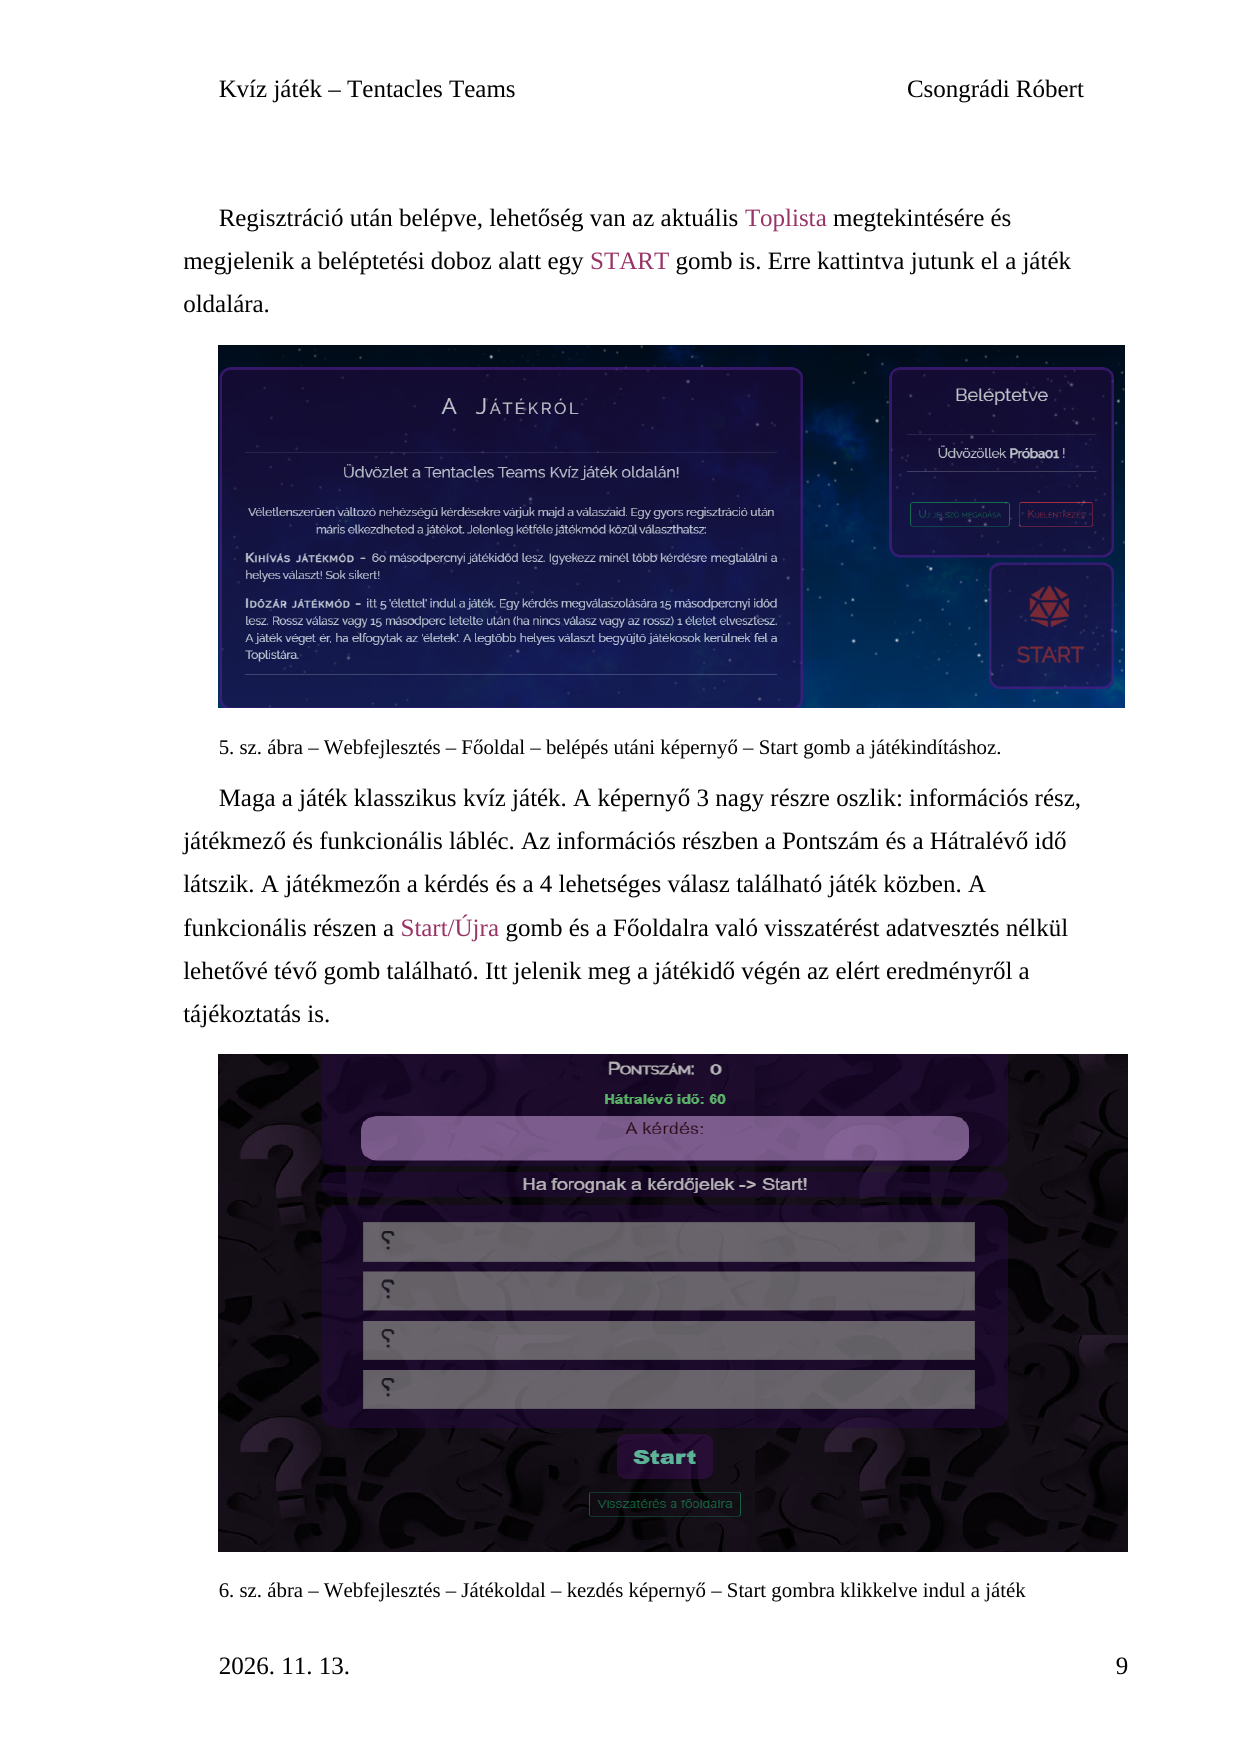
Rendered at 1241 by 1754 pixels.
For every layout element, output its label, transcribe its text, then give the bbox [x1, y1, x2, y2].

text 6. sz. ábra – Webfejlesztés – Játékoldal – kezdés képernyő – Start gombra klikkelve indul a játék [183, 1578, 1092, 1602]
picture [218, 1054, 1128, 1552]
picture [218, 345, 1125, 708]
text 5. sz. ábra – Webfejlesztés – Főoldal – belépés utáni képernyő – Start gomb a játékindításhoz. [183, 735, 1092, 759]
text Maga a játék klasszikus kvíz játék. A képernyő 3 nagy részre oszlik: információs rész, játékmező és funkcionális lábléc. Az információs részben a Pontszám és a Hátralévő idő látszik. A játékmezőn a kérdés és a 4 lehetséges válasz található játék közben. A funkcionális részen a Start/Újra gomb és a Főoldalra való visszatérést adatvesztés nélkül lehetővé tévő gomb található. Itt jelenik meg a játékidő végén az elért eredményről a tájékoztatás is. [183, 783, 1092, 1028]
text Regisztráció után belépve, lehetőség van az aktuális Toplista megtekintésére és megjelenik a beléptetési doboz alatt egy START gomb is. Erre kattintva jutunk el a játék oldalára. [183, 203, 1092, 318]
